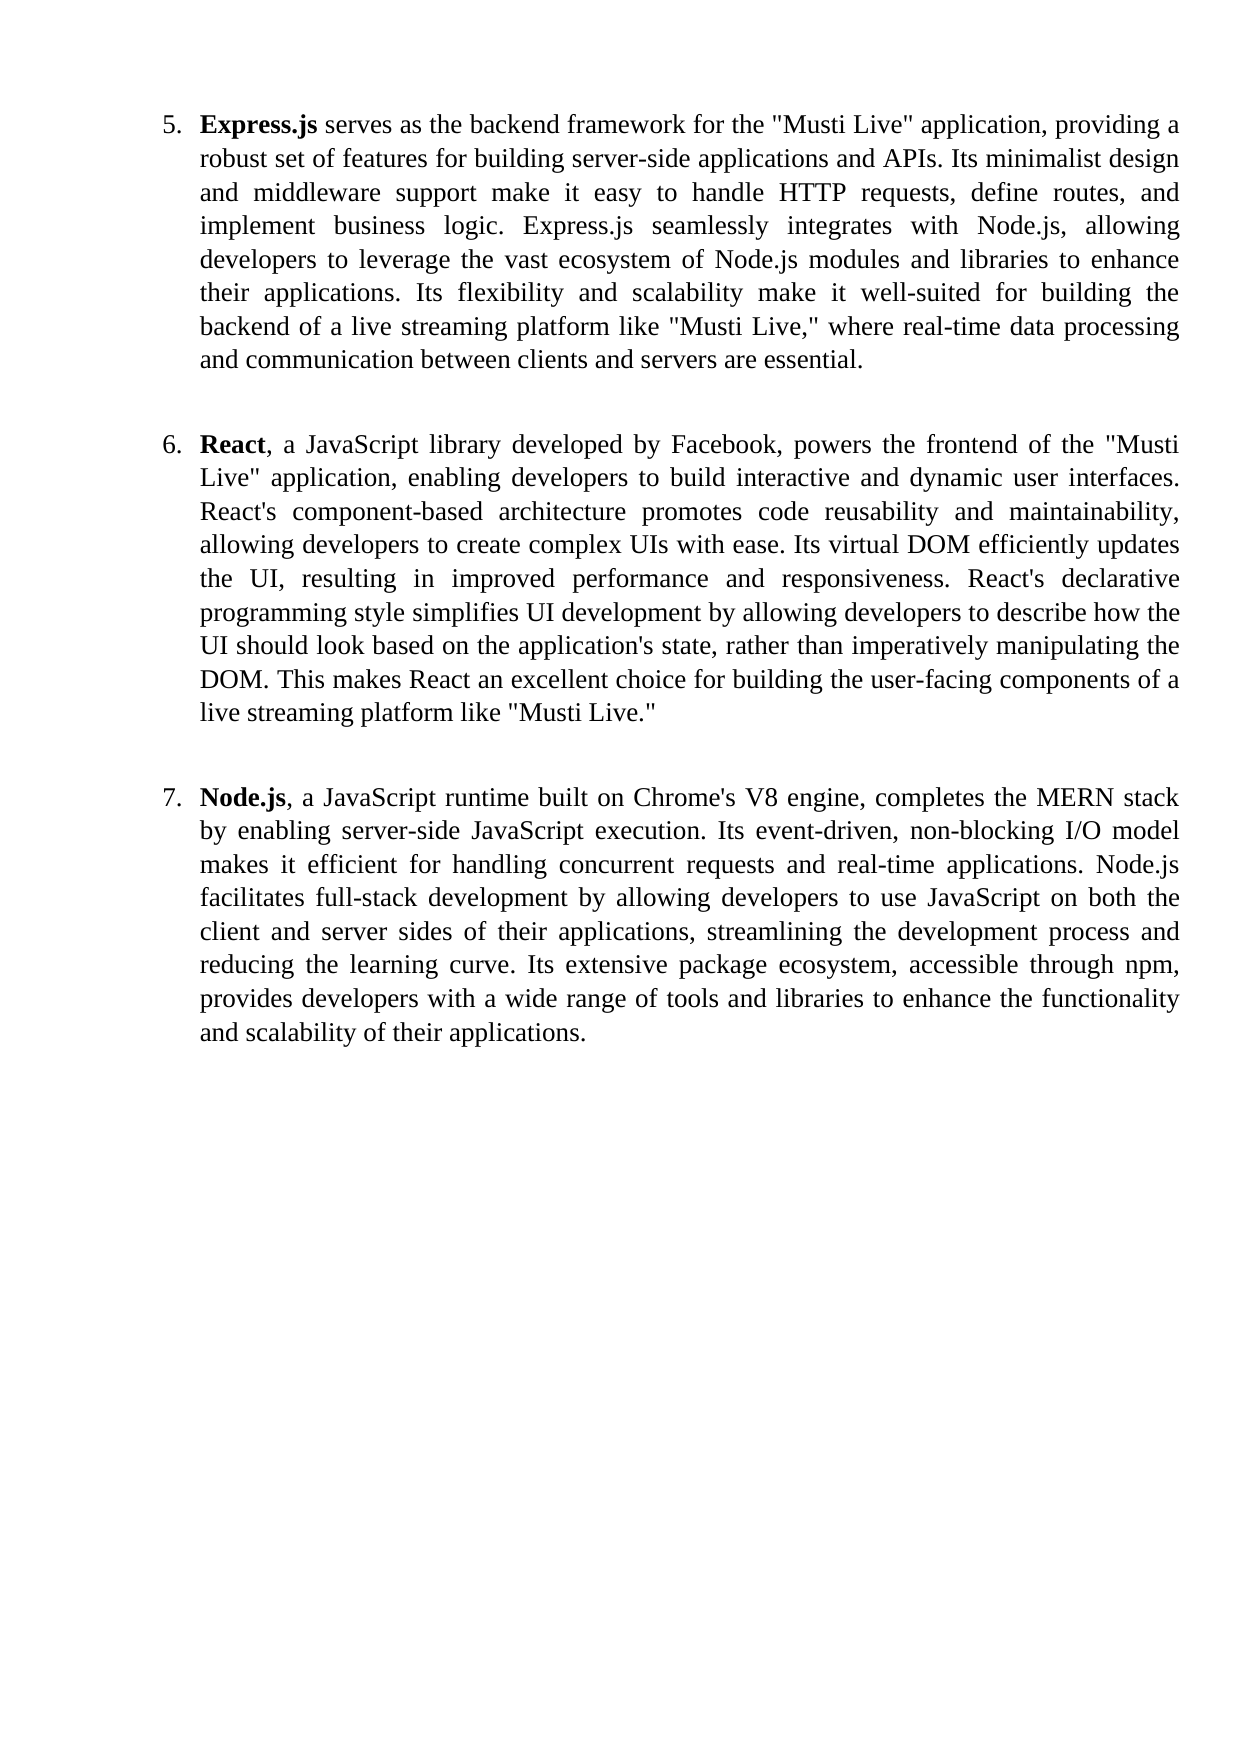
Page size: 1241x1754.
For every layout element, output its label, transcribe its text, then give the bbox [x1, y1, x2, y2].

list React, a JavaScript library developed by Facebook, powers the frontend of the "Musti Live" application, enabling developers to build interactive and dynamic user interfaces. React's component-based architecture promotes code reusability and maintainability, allowing developers to create complex UIs with ease. Its virtual DOM efficiently updates the UI, resulting in improved performance and responsiveness. React's declarative programming style simplifies UI development by allowing developers to describe how the UI should look based on the application's state, rather than imperatively manipulating the DOM. This makes React an excellent choice for building the user-facing components of a live streaming platform like "Musti Live." [162, 428, 1181, 727]
list Node.js, a JavaScript runtime built on Chrome's V8 engine, completes the MERN stack by enabling server-side JavaScript execution. Its event-driven, non-blocking I/O model makes it efficient for handling concurrent requests and real-time applications. Node.js facilitates full-stack development by allowing developers to use JavaScript on both the client and server sides of their applications, streamlining the development process and reducing the learning curve. Its extensive package ecosystem, accessible through npm, provides developers with a wide range of tools and libraries to enhance the functionality and scalability of their applications. [162, 781, 1181, 1047]
list Express.js serves as the backend framework for the "Musti Live" application, providing a robust set of features for building server-side applications and APIs. Its minimalist design and middleware support make it easy to handle HTTP requests, define routes, and implement business logic. Express.js seamlessly integrates with Node.js, allowing developers to leverage the vast ecosystem of Node.js modules and libraries to enhance their applications. Its flexibility and scalability make it well-suited for building the backend of a live streaming platform like "Musti Live," where real-time data processing and communication between clients and servers are essential. [162, 108, 1181, 374]
